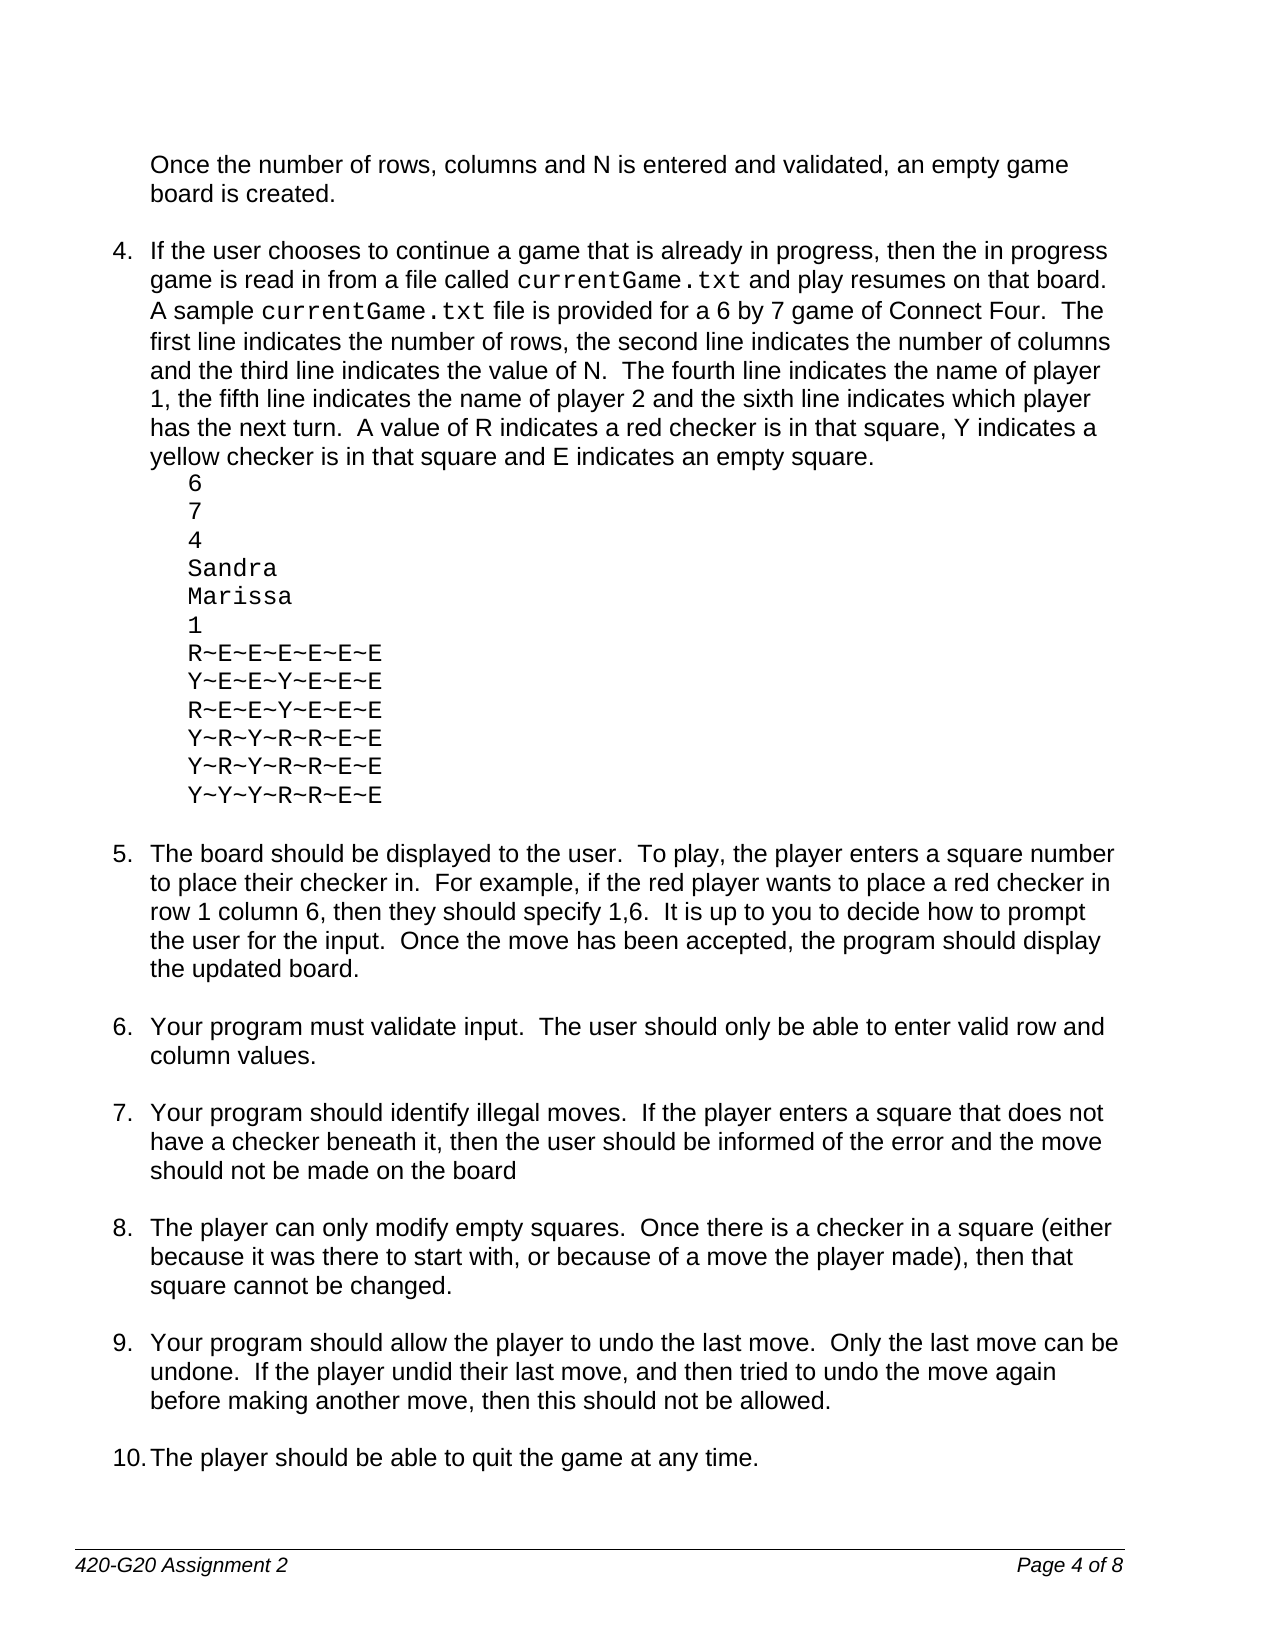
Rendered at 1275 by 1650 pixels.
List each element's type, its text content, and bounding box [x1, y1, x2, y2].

list The board should be displayed to the user. To play, the player enters a square number to place their checker in. For example, if the red player wants to place a red checker in row 1 column 6, then they should specify 1,6. It is up to you to decide how to prompt the user for the input. Once the move has been accepted, the program should display the updated board. [112, 839, 1125, 983]
list Marissa [187, 584, 1125, 612]
list 4 [187, 527, 1125, 556]
list R~E~E~E~E~E~E [187, 641, 1125, 669]
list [112, 150, 1125, 207]
list Y~Y~Y~R~R~E~E [187, 782, 1125, 811]
list The player can only modify empty squares. Once there is a checker in a square (either because it was there to start with, or because of a move the player made), then that square cannot be changed. [112, 1213, 1125, 1299]
list Y~R~Y~R~R~E~E [187, 726, 1125, 754]
list Your program should allow the player to undo the last move. Only the last move can be undone. If the player undid their last move, and then tried to undo the move again before making another move, then this should not be allowed. [112, 1328, 1125, 1414]
list Y~E~E~Y~E~E~E [187, 669, 1125, 697]
list Sandra [187, 556, 1125, 584]
list Your program must validate input. The user should only be able to enter valid row and column values. [112, 1012, 1125, 1069]
list 6 [187, 471, 1125, 499]
list R~E~E~Y~E~E~E [187, 697, 1125, 726]
list Y~R~Y~R~R~E~E [187, 754, 1125, 782]
list The player should be able to quit the game at any time. [112, 1443, 1125, 1472]
list If the user chooses to continue a game that is already in progress, then the in progress game is read in from a file called currentGame.txt and play resumes on that board. A sample currentGame.txt file is provided for a 6 by 7 game of Connect Four. The first line indicates the number of rows, the second line indicates the number of columns and the third line indicates the value of N. The fourth line indicates the name of player 1, the fifth line indicates the name of player 2 and the sixth line indicates which player has the next turn. A value of R indicates a red checker is in that square, Y indicates a yellow checker is in that square and E indicates an empty square. [112, 236, 1125, 471]
list 1 [187, 612, 1125, 641]
list Your program should identify illegal moves. If the player enters a square that does not have a checker beneath it, then the user should be informed of the error and the move should not be made on the board [112, 1098, 1125, 1184]
list 7 [187, 499, 1125, 527]
